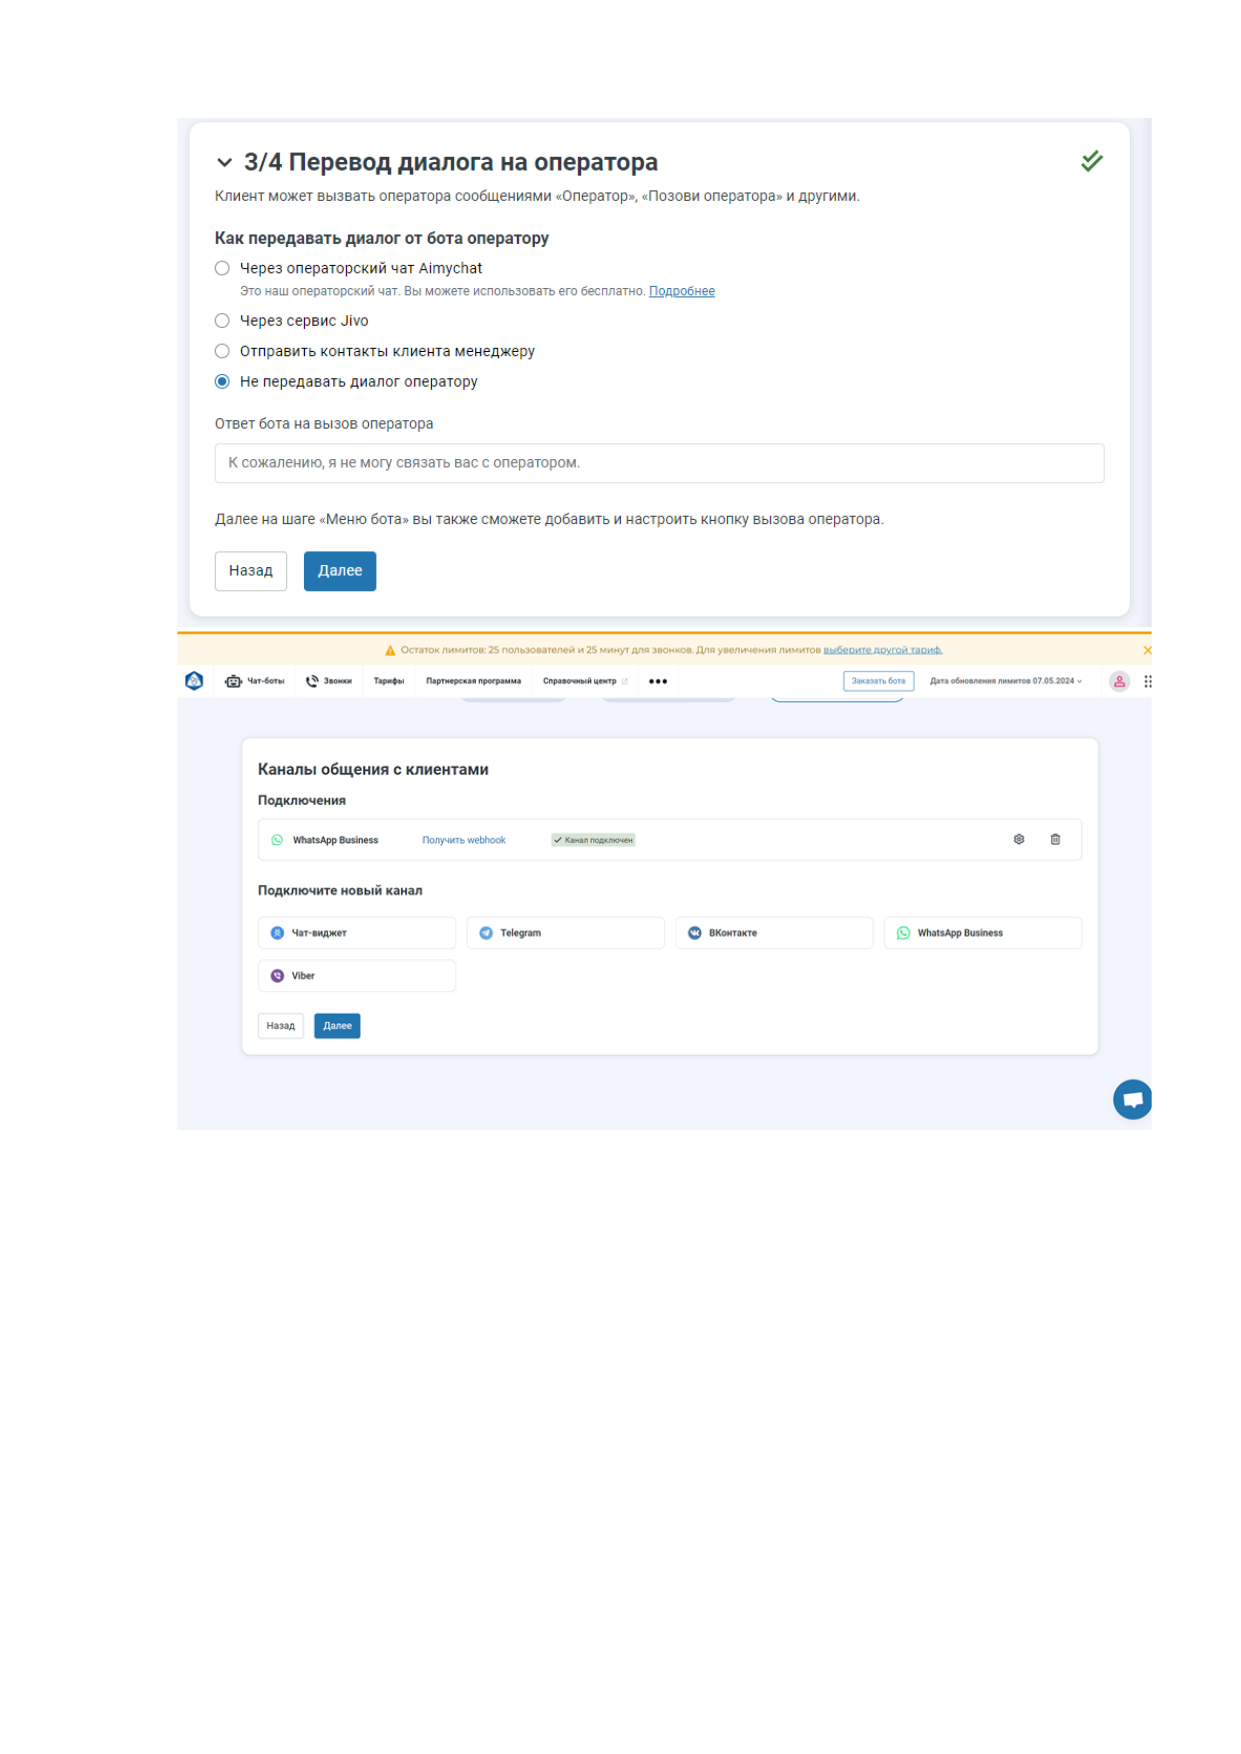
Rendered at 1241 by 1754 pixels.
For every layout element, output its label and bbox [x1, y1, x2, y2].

picture [177, 118, 1152, 627]
picture [177, 631, 1152, 1130]
